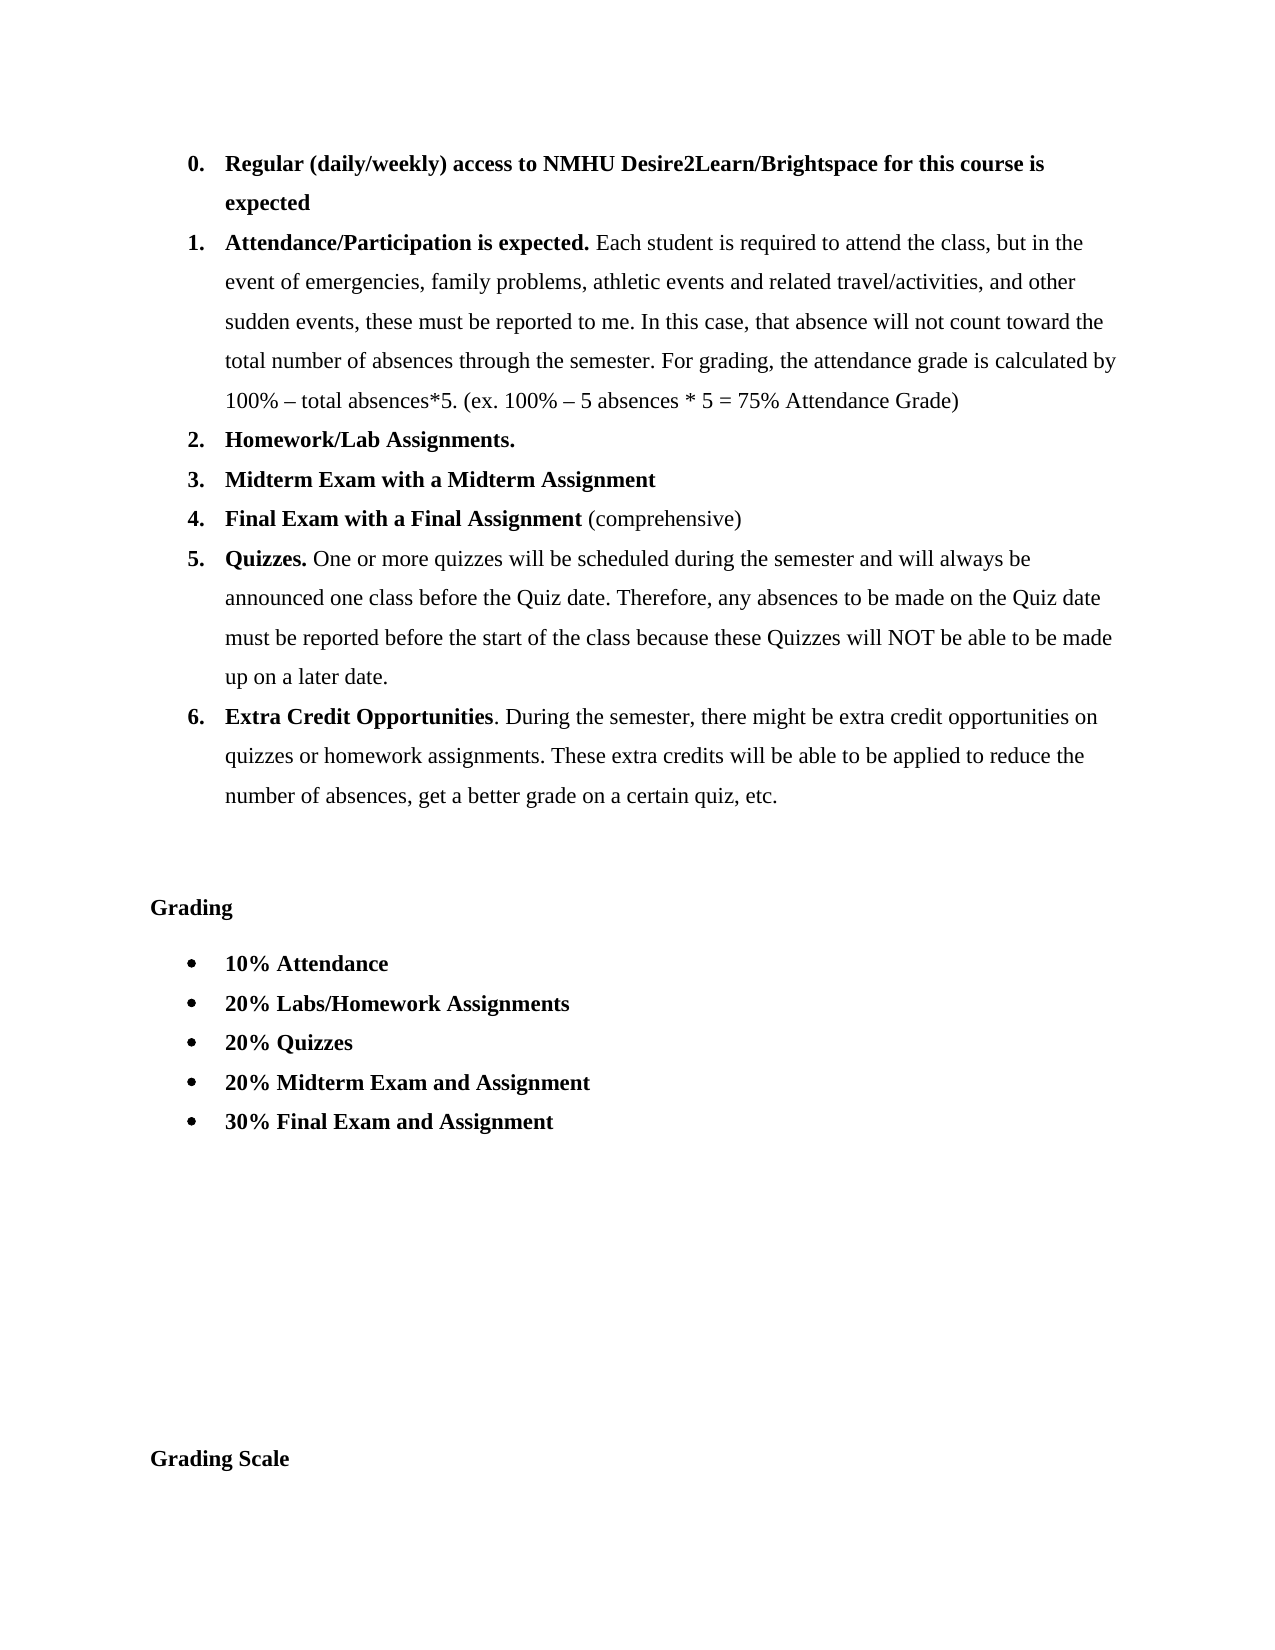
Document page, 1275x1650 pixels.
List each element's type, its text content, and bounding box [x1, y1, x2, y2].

list 10% Attendance [187, 950, 1125, 976]
list Quizzes. One or more quizzes will be scheduled during the semester and will always be announced one class before the Quiz date. Therefore, any absences to be made on the Quiz date must be reported before the start of the class because these Quizzes will NOT be able to be made up on a later date. [187, 545, 1125, 689]
text Grading [150, 894, 1125, 920]
list 20% Midterm Exam and Assignment [187, 1068, 1125, 1095]
list Regular (daily/weekly) access to NMHU Desire2Learn/Brightspace for this course is expected [187, 150, 1125, 216]
list Attendance/Participation is expected. Each student is required to attend the class, but in the event of emergencies, family problems, athletic events and related travel/activities, and other sudden events, these must be reported to me. In this case, that absence will not count toward the total number of absences through the semester. For grading, the attendance grade is calculated by 100% – total absences*5. (ex. 100% – 5 absences * 5 = 75% Attendance Grade) [187, 229, 1125, 413]
list 30% Final Exam and Assignment [187, 1108, 1125, 1134]
list Homework/Lab Assignments. [187, 426, 1125, 453]
text Grading Scale [150, 1445, 1125, 1471]
list Final Exam with a Final Assignment (comprehensive) [187, 505, 1125, 532]
list Midterm Exam with a Midterm Assignment [187, 466, 1125, 492]
list Extra Credit Opportunities. During the semester, there might be extra credit opportunities on quizzes or homework assignments. These extra credits will be able to be applied to reduce the number of absences, get a better grade on a certain quiz, etc. [187, 703, 1125, 808]
list 20% Quizzes [187, 1029, 1125, 1055]
list 20% Labs/Homework Assignments [187, 989, 1125, 1016]
